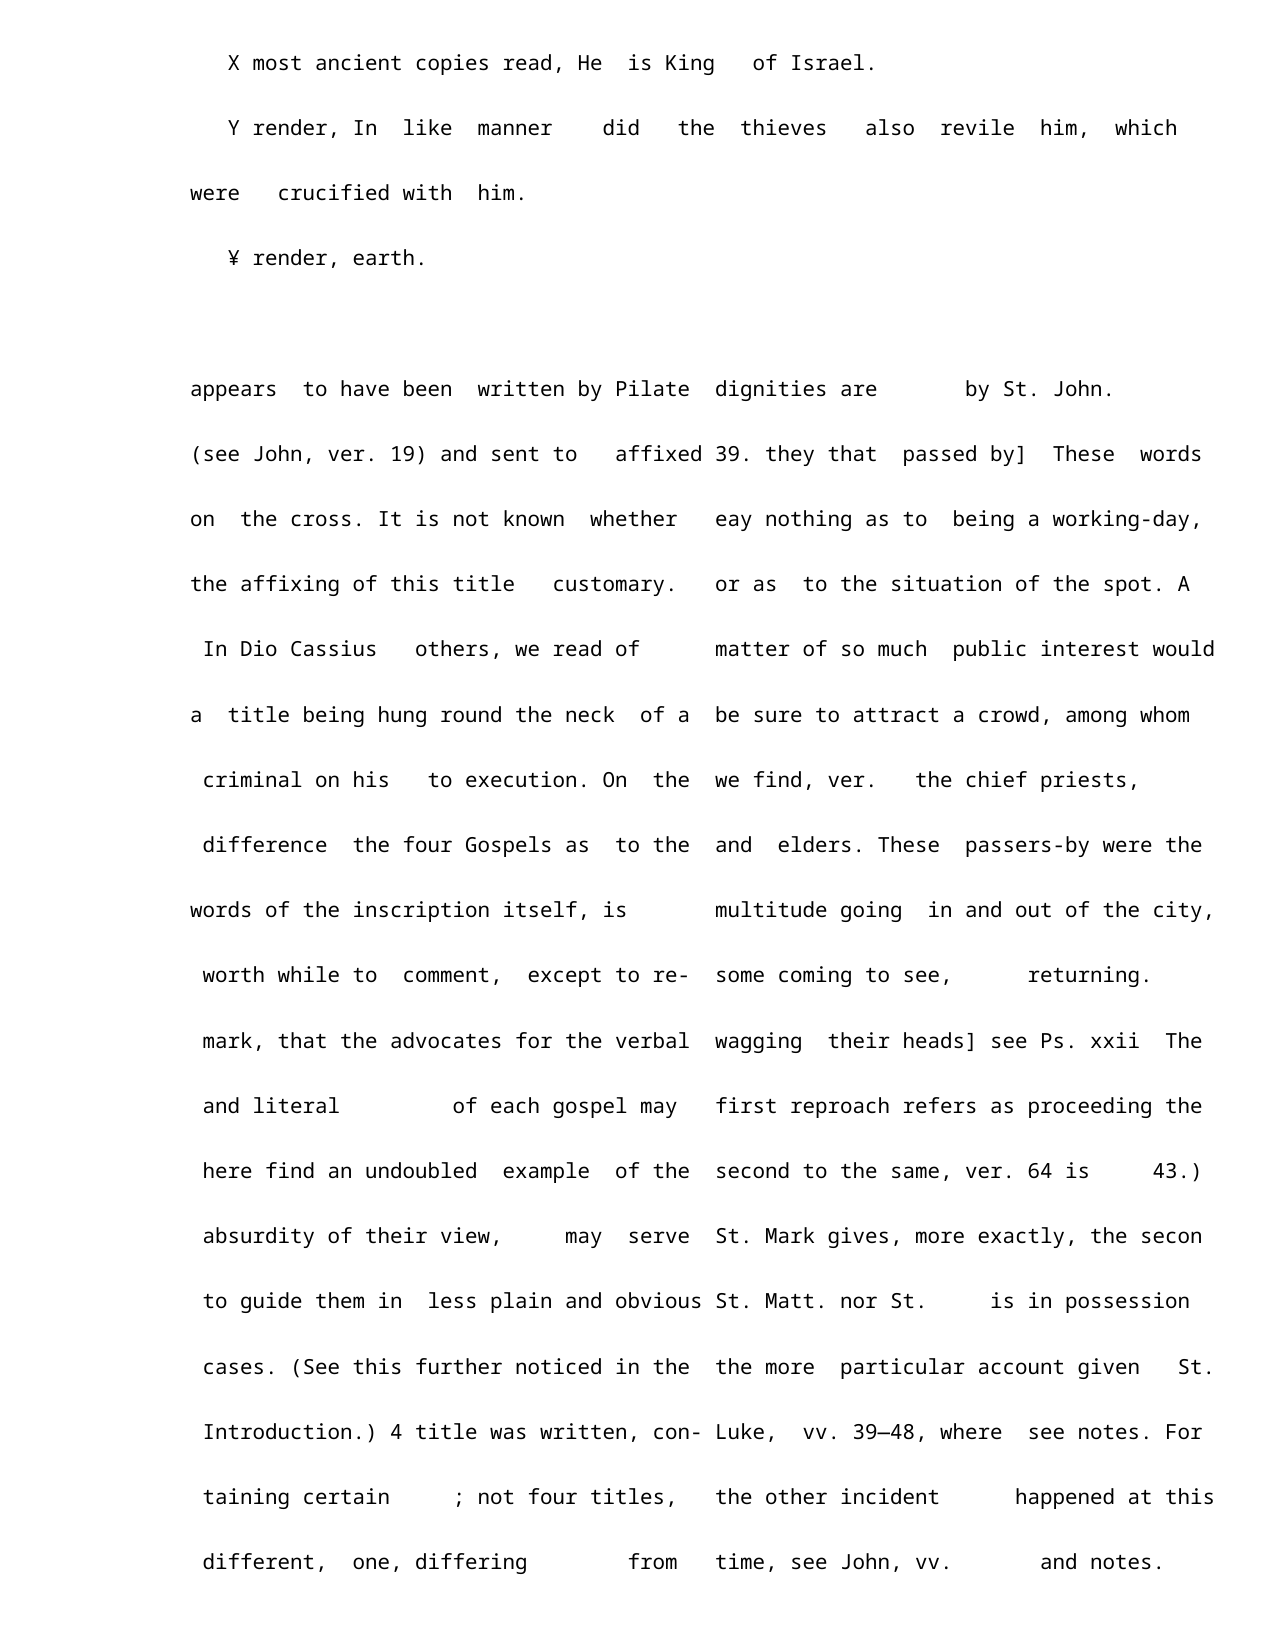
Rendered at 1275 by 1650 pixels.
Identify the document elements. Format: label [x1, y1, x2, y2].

text [15, 15, 1260, 1608]
